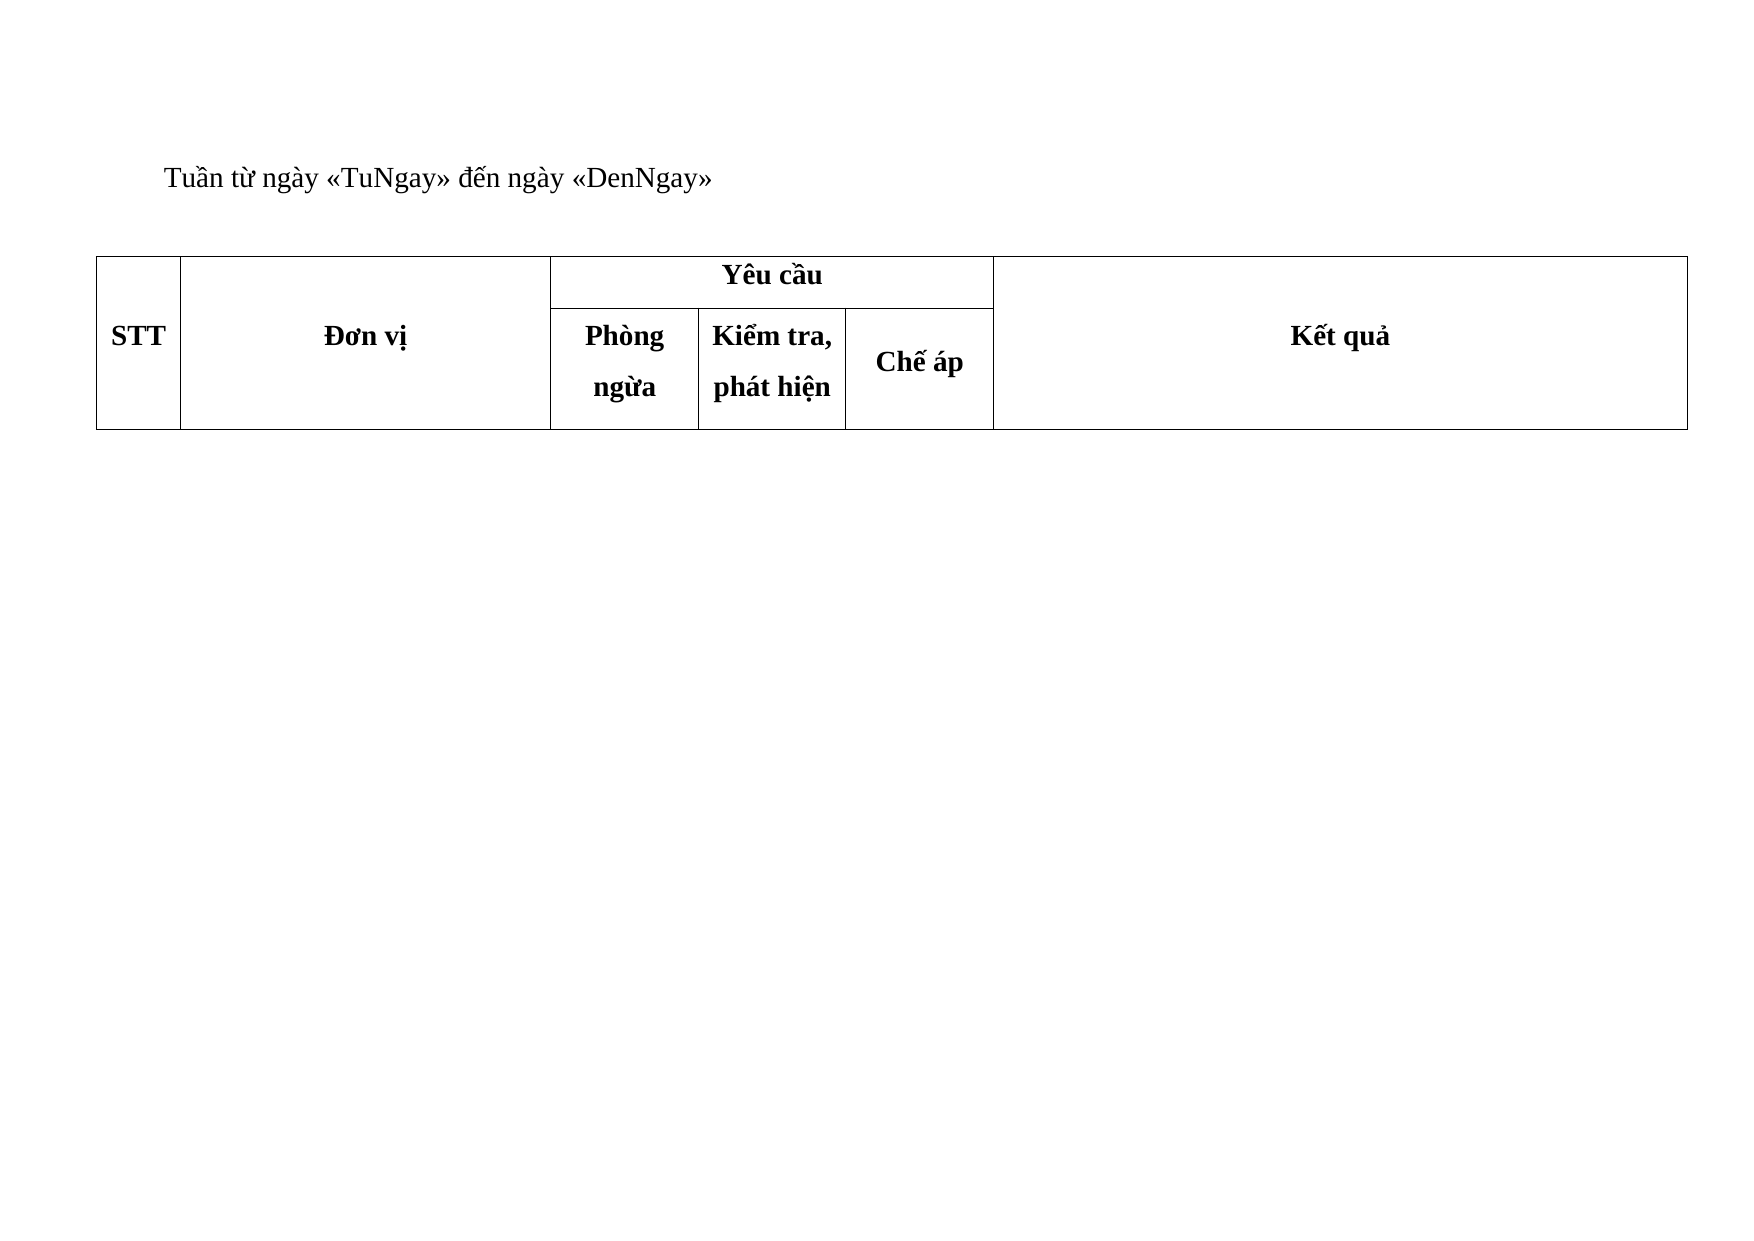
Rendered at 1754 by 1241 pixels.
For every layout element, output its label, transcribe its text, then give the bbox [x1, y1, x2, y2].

text Tuần từ ngày «TuNgay» đến ngày «DenNgay» [89, 160, 1695, 193]
table_cell Kiểm tra, phát hiện [699, 309, 845, 429]
table_header Đơn vị [181, 257, 550, 429]
table_header Kết quả [994, 257, 1687, 429]
table_header STT [97, 257, 180, 429]
table_cell Chế áp [846, 309, 993, 429]
table_header Yêu cầu [551, 257, 993, 307]
table_cell Phòng ngừa [551, 309, 698, 429]
